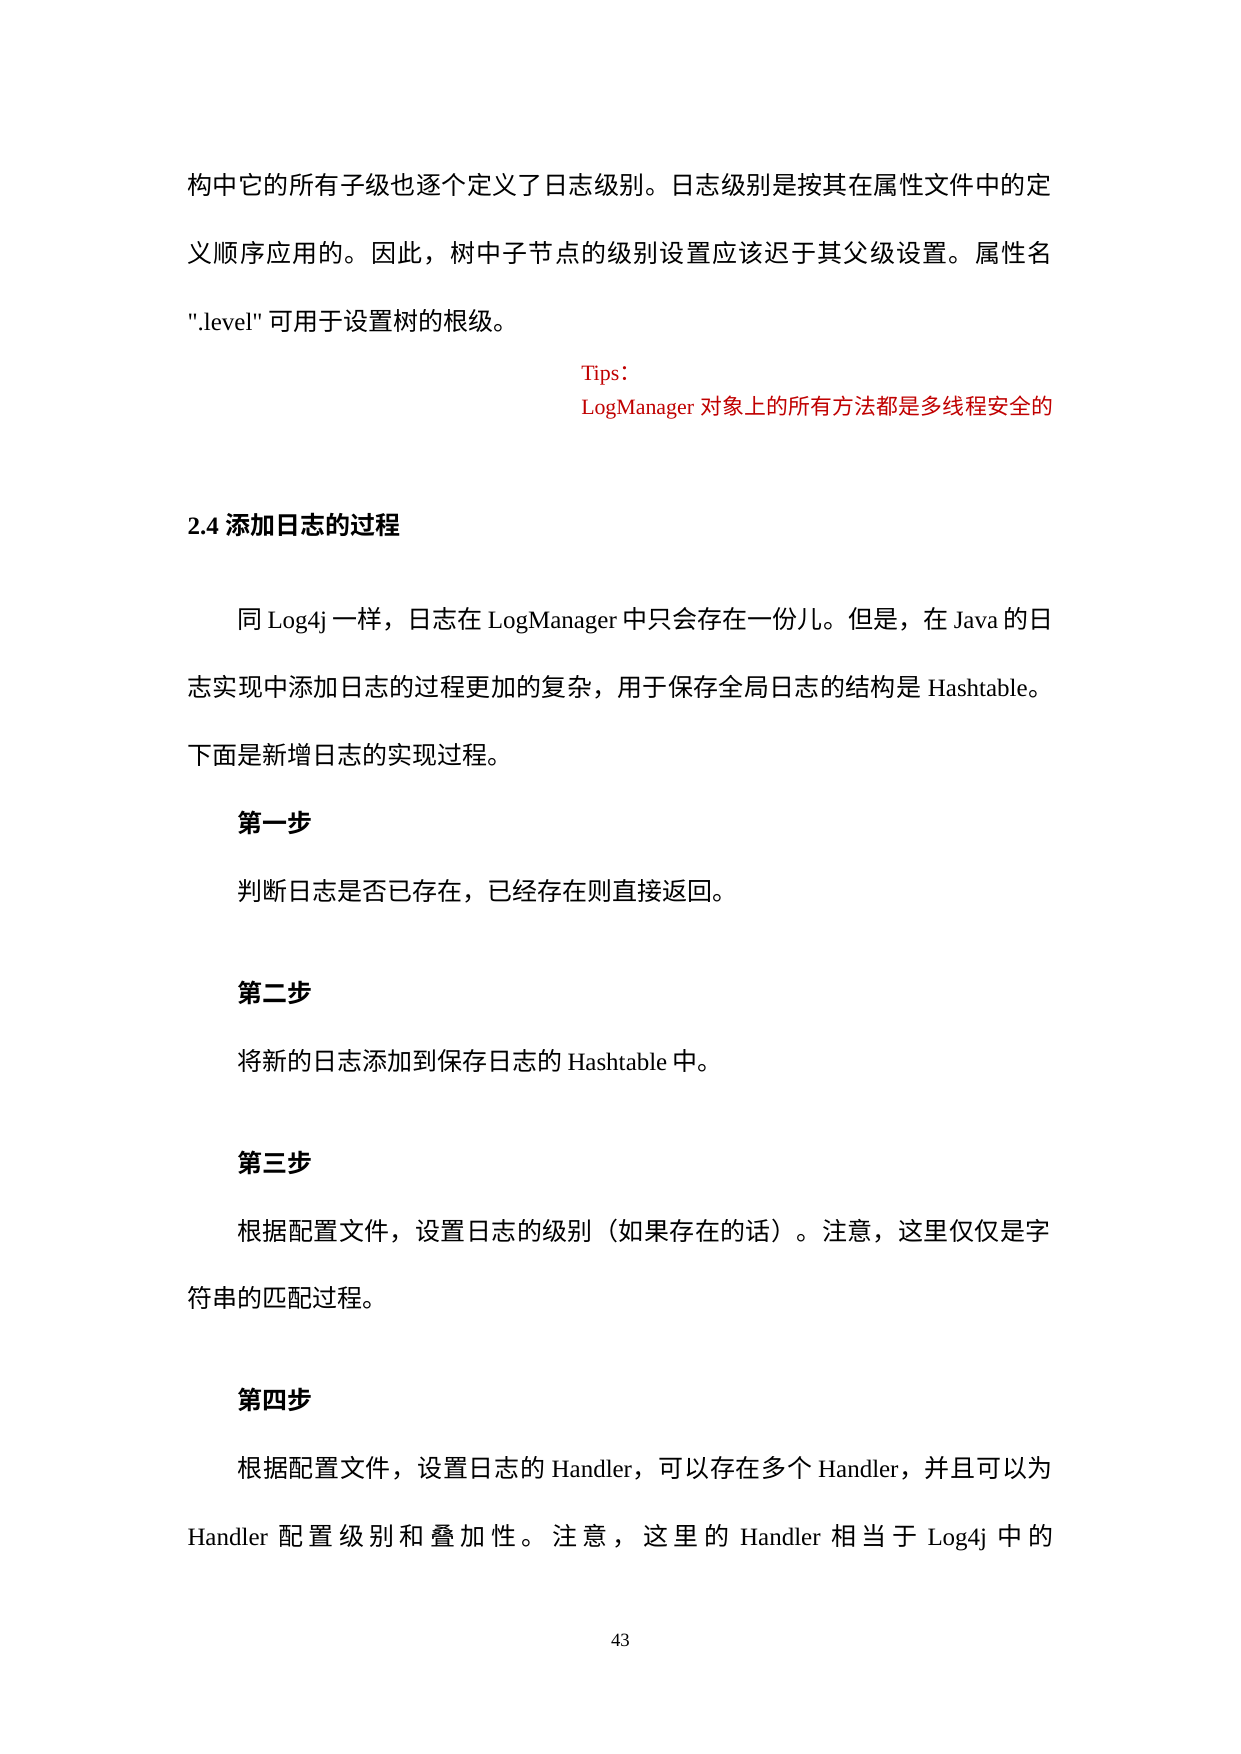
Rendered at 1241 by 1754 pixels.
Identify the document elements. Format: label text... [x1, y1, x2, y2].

text 将新的日志添加到保存日志的Hashtable中。 [187, 1025, 1053, 1093]
text 第二步 [187, 957, 1053, 1025]
subtitle 2.4 添加日志的过程 [187, 489, 1053, 557]
text 第三步 [187, 1127, 1053, 1195]
text 根据配置文件，设置日志的级别（如果存在的话）。注意，这里仅仅是字符串的匹配过程。 [187, 1195, 1053, 1331]
text 第一步 [187, 788, 1053, 856]
text 同Log4j一样，日志在LogManager中只会存在一份儿。但是，在Java的日志实现中添加日志的过程更加的复杂，用于保存全局日志的结构是Hashtable。下面是新增日志的实现过程。 [187, 584, 1053, 788]
text 判断日志是否已存在，已经存在则直接返回。 [187, 856, 1053, 923]
text 第四步 [187, 1365, 1053, 1433]
text LogManager 对象上的所有方法都是多线程安全的。 [537, 388, 1053, 456]
text Tips： [537, 354, 1053, 388]
text 根据配置文件，设置日志的Handler，可以存在多个Handler，并且可以为Handler配置级别和叠加性。注意，这里的Handler相当于Log4j中的Appender，同样可以设置级别和叠加性。 [187, 1433, 1053, 1569]
